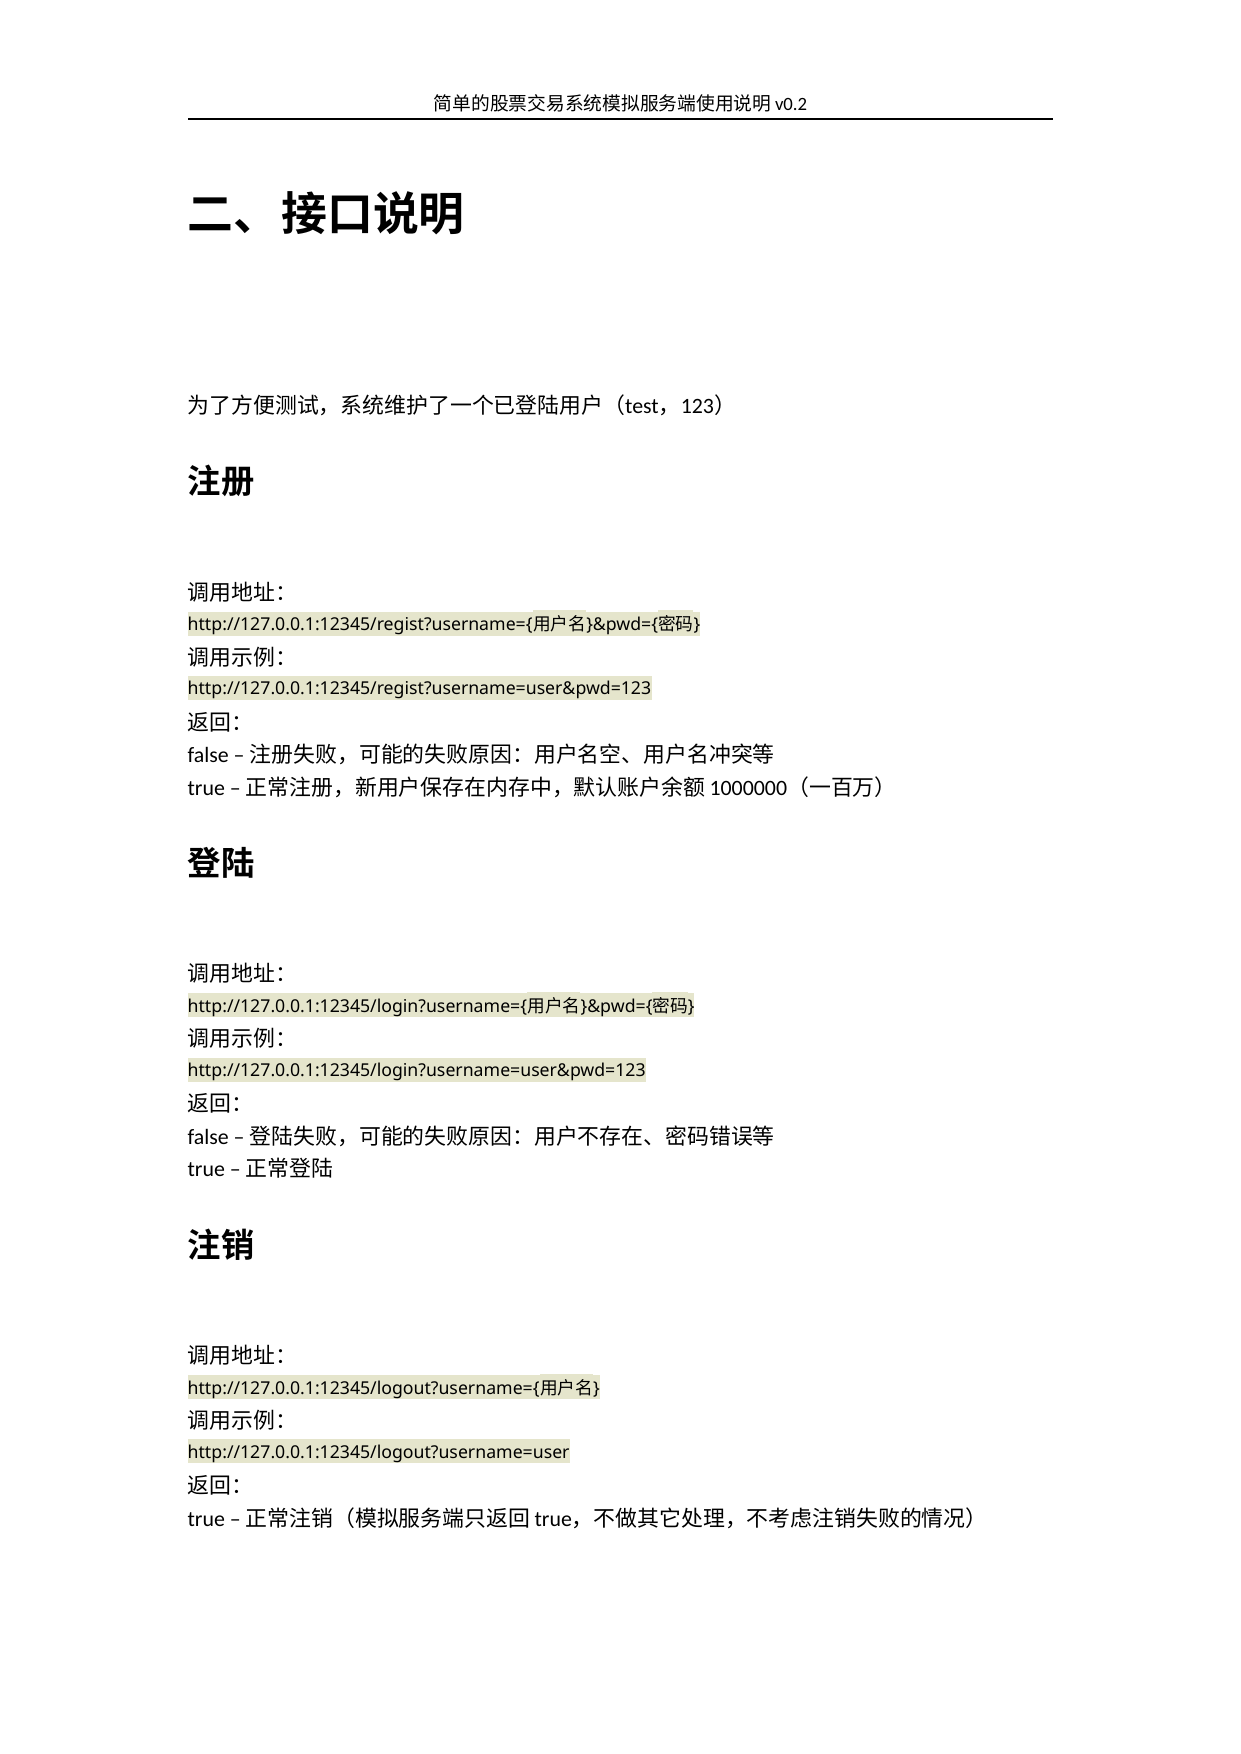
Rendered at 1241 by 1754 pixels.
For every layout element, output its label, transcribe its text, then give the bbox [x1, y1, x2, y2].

subtitle 接口说明 [187, 162, 1053, 259]
text 返回： [187, 1468, 1053, 1500]
text 调用示例： [187, 1021, 1053, 1053]
text 调用地址： [187, 956, 1053, 988]
text http://127.0.0.1:12345/login?username=user&pwd=123 [187, 1053, 1053, 1086]
subtitle 登陆 [187, 829, 1053, 894]
text 返回： [187, 1086, 1053, 1118]
subtitle 注册 [187, 447, 1053, 512]
text true – 正常注册，新用户保存在内存中，默认账户余额1000000（一百万） [187, 769, 1053, 802]
text true – 正常登陆 [187, 1151, 1053, 1183]
text 调用地址： [187, 1338, 1053, 1370]
text false – 注册失败，可能的失败原因：用户名空、用户名冲突等 [187, 737, 1053, 769]
text 返回： [187, 704, 1053, 737]
subtitle 注销 [187, 1211, 1053, 1276]
text http://127.0.0.1:12345/regist?username=user&pwd=123 [187, 672, 1053, 704]
text 调用示例： [187, 1403, 1053, 1435]
text http://127.0.0.1:12345/logout?username={用户名} [187, 1370, 1053, 1403]
text true – 正常注销（模拟服务端只返回true，不做其它处理，不考虑注销失败的情况） [187, 1500, 1053, 1533]
text false – 登陆失败，可能的失败原因：用户不存在、密码错误等 [187, 1118, 1053, 1151]
text http://127.0.0.1:12345/login?username={用户名}&pwd={密码} [187, 988, 1053, 1021]
text http://127.0.0.1:12345/regist?username={用户名}&pwd={密码} [187, 607, 1053, 639]
text 调用示例： [187, 639, 1053, 672]
text http://127.0.0.1:12345/logout?username=user [187, 1435, 1053, 1468]
text 调用地址： [187, 574, 1053, 607]
text 为了方便测试，系统维护了一个已登陆用户（test，123） [187, 387, 1053, 420]
